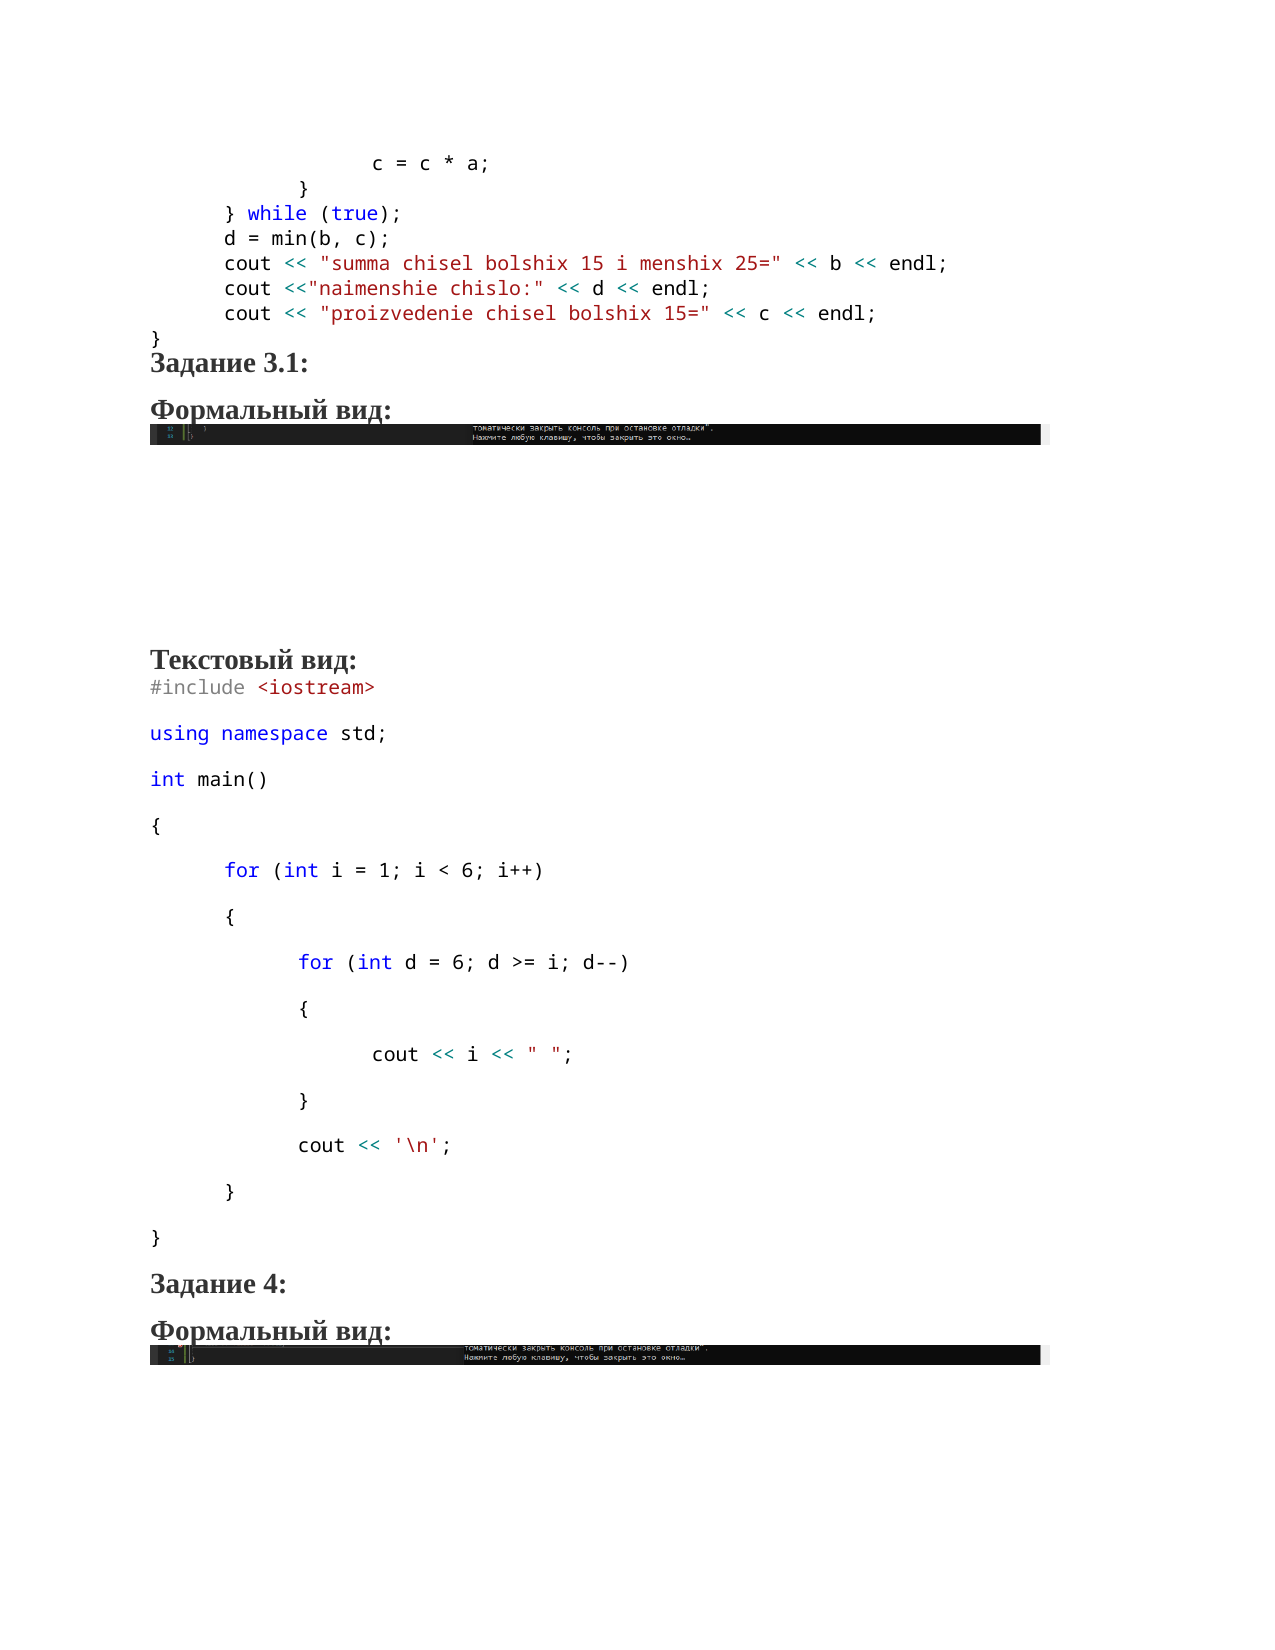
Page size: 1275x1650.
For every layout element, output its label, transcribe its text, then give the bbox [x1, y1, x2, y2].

text c = c * a; [150, 150, 1125, 175]
text } [150, 1224, 1125, 1249]
text d = min(b, c); [150, 225, 1125, 250]
text } [150, 175, 1125, 200]
text cout << i << " "; [150, 1041, 1125, 1066]
text } while (true); [150, 200, 1125, 225]
text } [150, 1179, 1125, 1204]
text } [150, 325, 1125, 350]
text int main() [150, 766, 1125, 791]
text { [150, 995, 1125, 1020]
text using namespace std; [150, 720, 1125, 745]
text } [150, 1087, 1125, 1112]
text cout <<"naimenshie chislo:" << d << endl; [150, 275, 1125, 300]
text Задание 3.1: [150, 350, 1125, 379]
text Формальный вид: [150, 1320, 1125, 1345]
text { [150, 812, 1125, 837]
text cout << "proizvedenie chisel bolshix 15=" << c << endl; [150, 300, 1125, 325]
text Текстовый вид: [150, 649, 1125, 674]
text Формальный вид: [150, 399, 1125, 424]
text { [150, 904, 1125, 929]
text #include <iostream> [150, 674, 1125, 699]
text for (int i = 1; i < 6; i++) [150, 858, 1125, 883]
text for (int d = 6; d >= i; d--) [150, 949, 1125, 974]
text Задание 4: [150, 1270, 1125, 1299]
text cout << "summa chisel bolshix 15 i menshix 25=" << b << endl; [150, 250, 1125, 275]
text cout << '\n'; [150, 1133, 1125, 1158]
